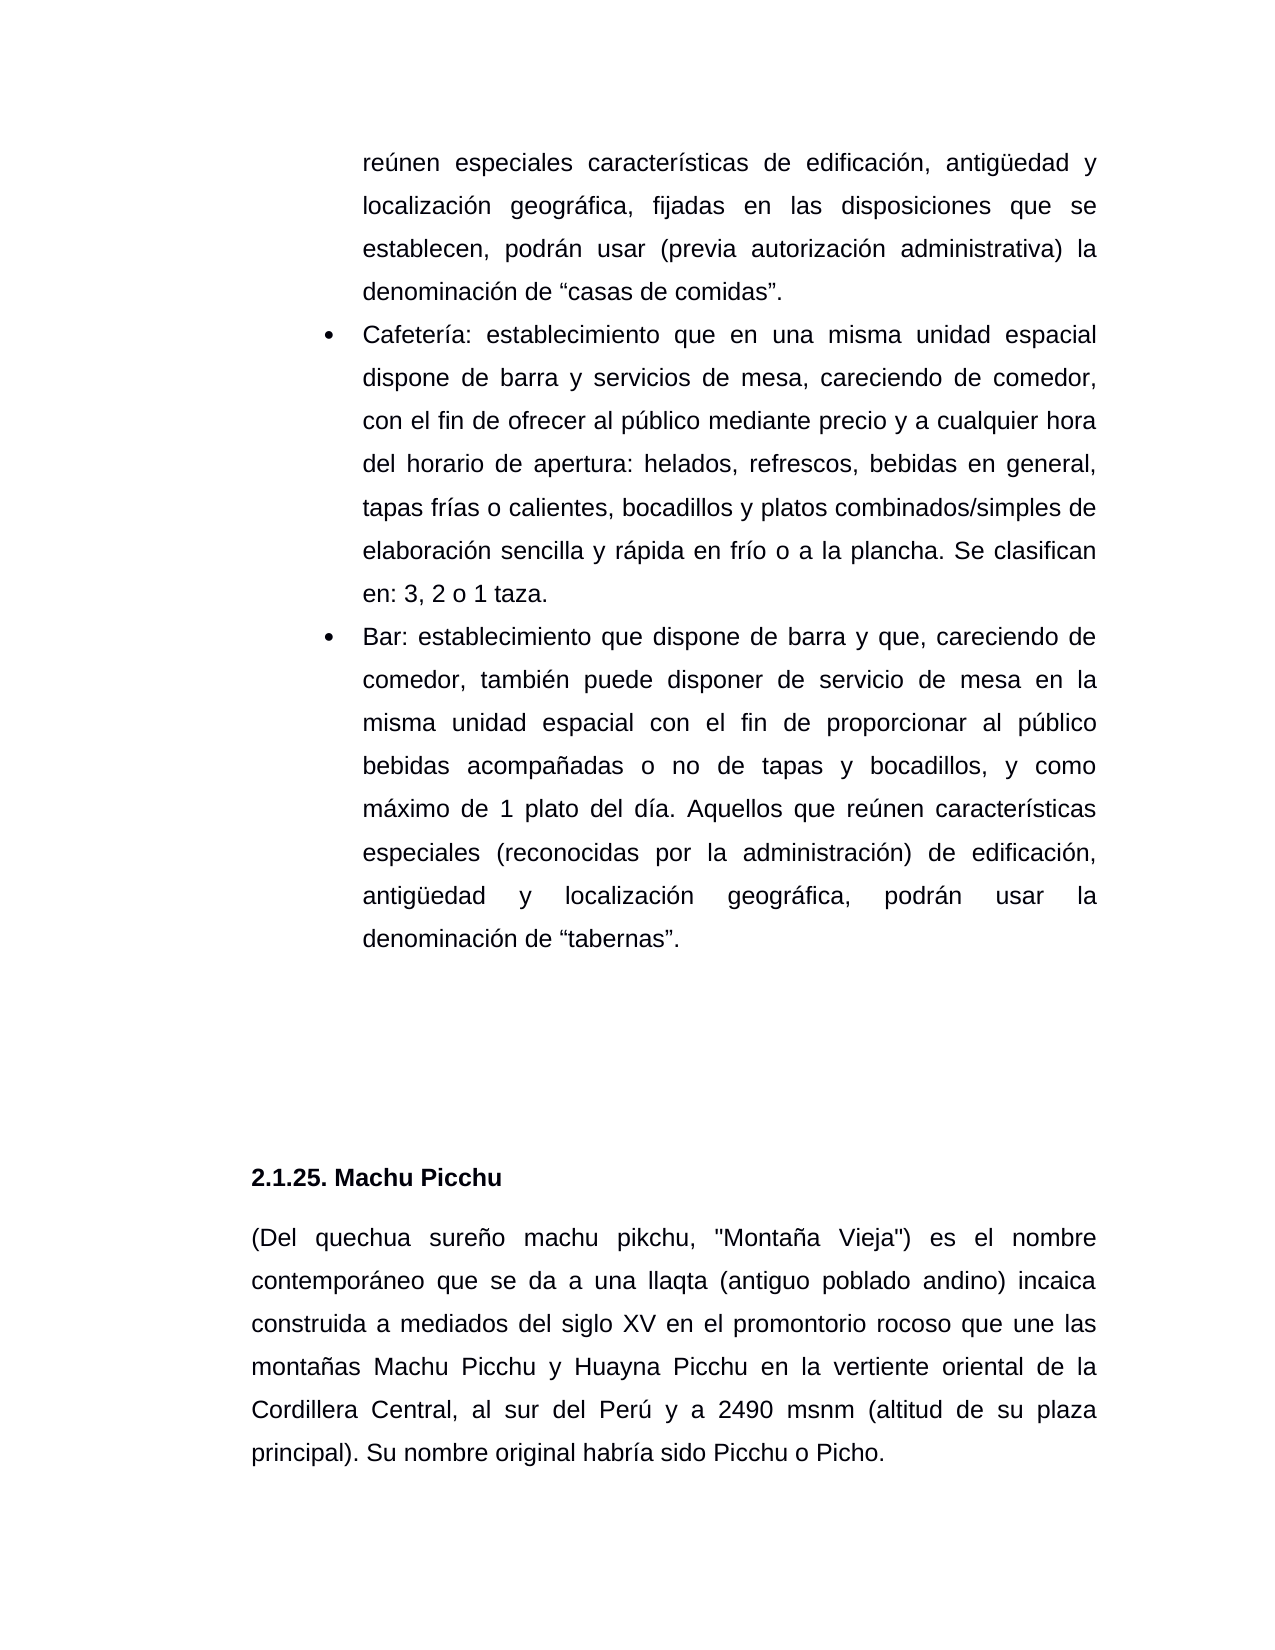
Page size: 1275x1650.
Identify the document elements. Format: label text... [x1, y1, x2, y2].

list Bar: establecimiento que dispone de barra y que, careciendo de comedor, también puede disponer de servicio de mesa en la misma unidad espacial con el fin de proporcionar al público bebidas acompañadas o no de tapas y bocadillos, y como máximo de 1 plato del día. Aquellos que reúnen características especiales (reconocidas por la administración) de edificación, antigüedad y localización geográfica, podrán usar la denominación de “tabernas”. [325, 622, 1098, 953]
text (Del quechua sureño machu pikchu, "Montaña Vieja") es el nombre contemporáneo que se da a una llaqta (antiguo poblado andino) incaica construida a mediados del siglo XV en el promontorio rocoso que une las montañas Machu Picchu y Huayna Picchu en la vertiente oriental de la Cordillera Central, al sur del Perú y a 2490 msnm (altitud de su plaza principal). Su nombre original habría sido Picchu o Picho. [251, 1223, 1098, 1467]
text 2.1.25. Machu Picchu [177, 1163, 1098, 1192]
list Cafetería: establecimiento que en una misma unidad espacial dispone de barra y servicios de mesa, careciendo de comedor, con el fin de ofrecer al público mediante precio y a cualquier hora del horario de apertura: helados, refrescos, bebidas en general, tapas frías o calientes, bocadillos y platos combinados/simples de elaboración sencilla y rápida en frío o a la plancha. Se clasifican en: 3, 2 o 1 taza. [325, 320, 1098, 608]
